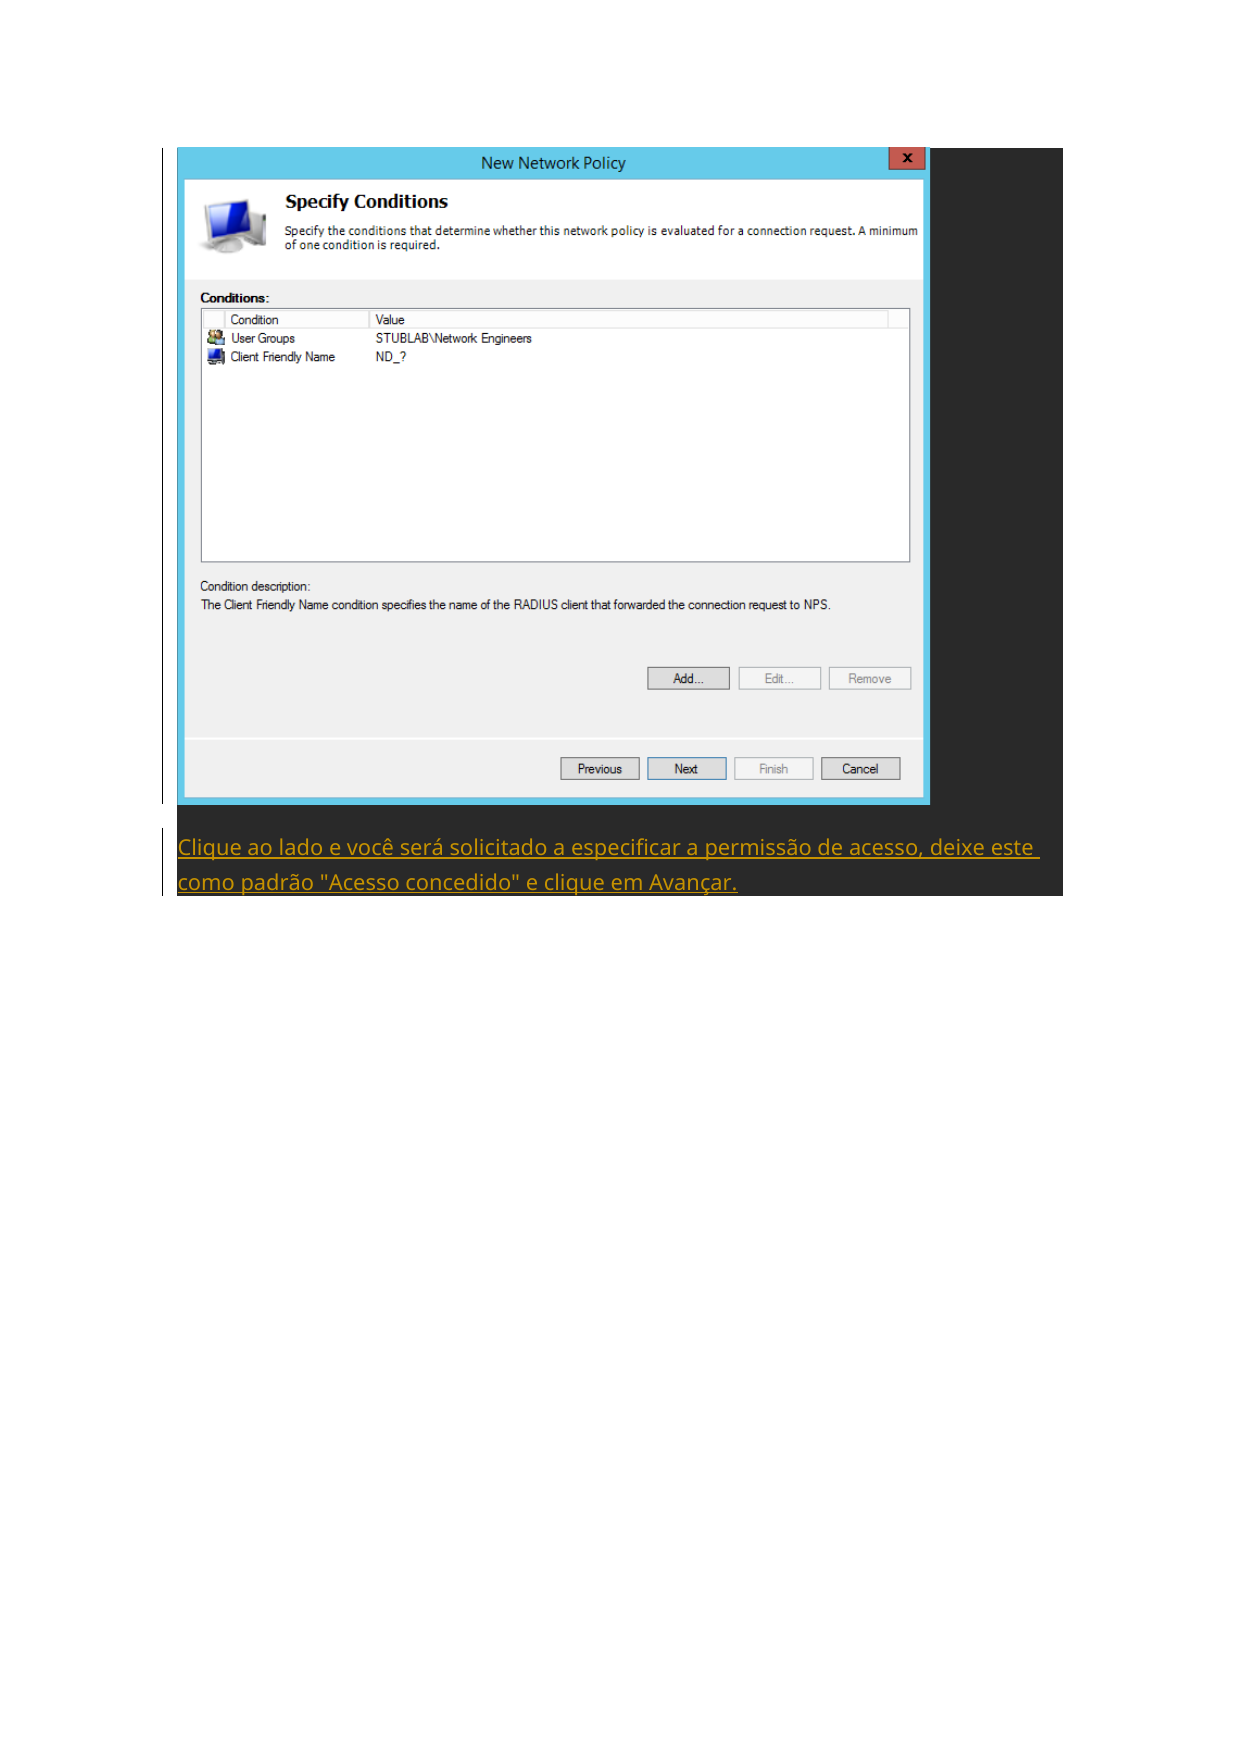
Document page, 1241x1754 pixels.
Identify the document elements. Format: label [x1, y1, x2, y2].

picture [177, 147, 931, 805]
